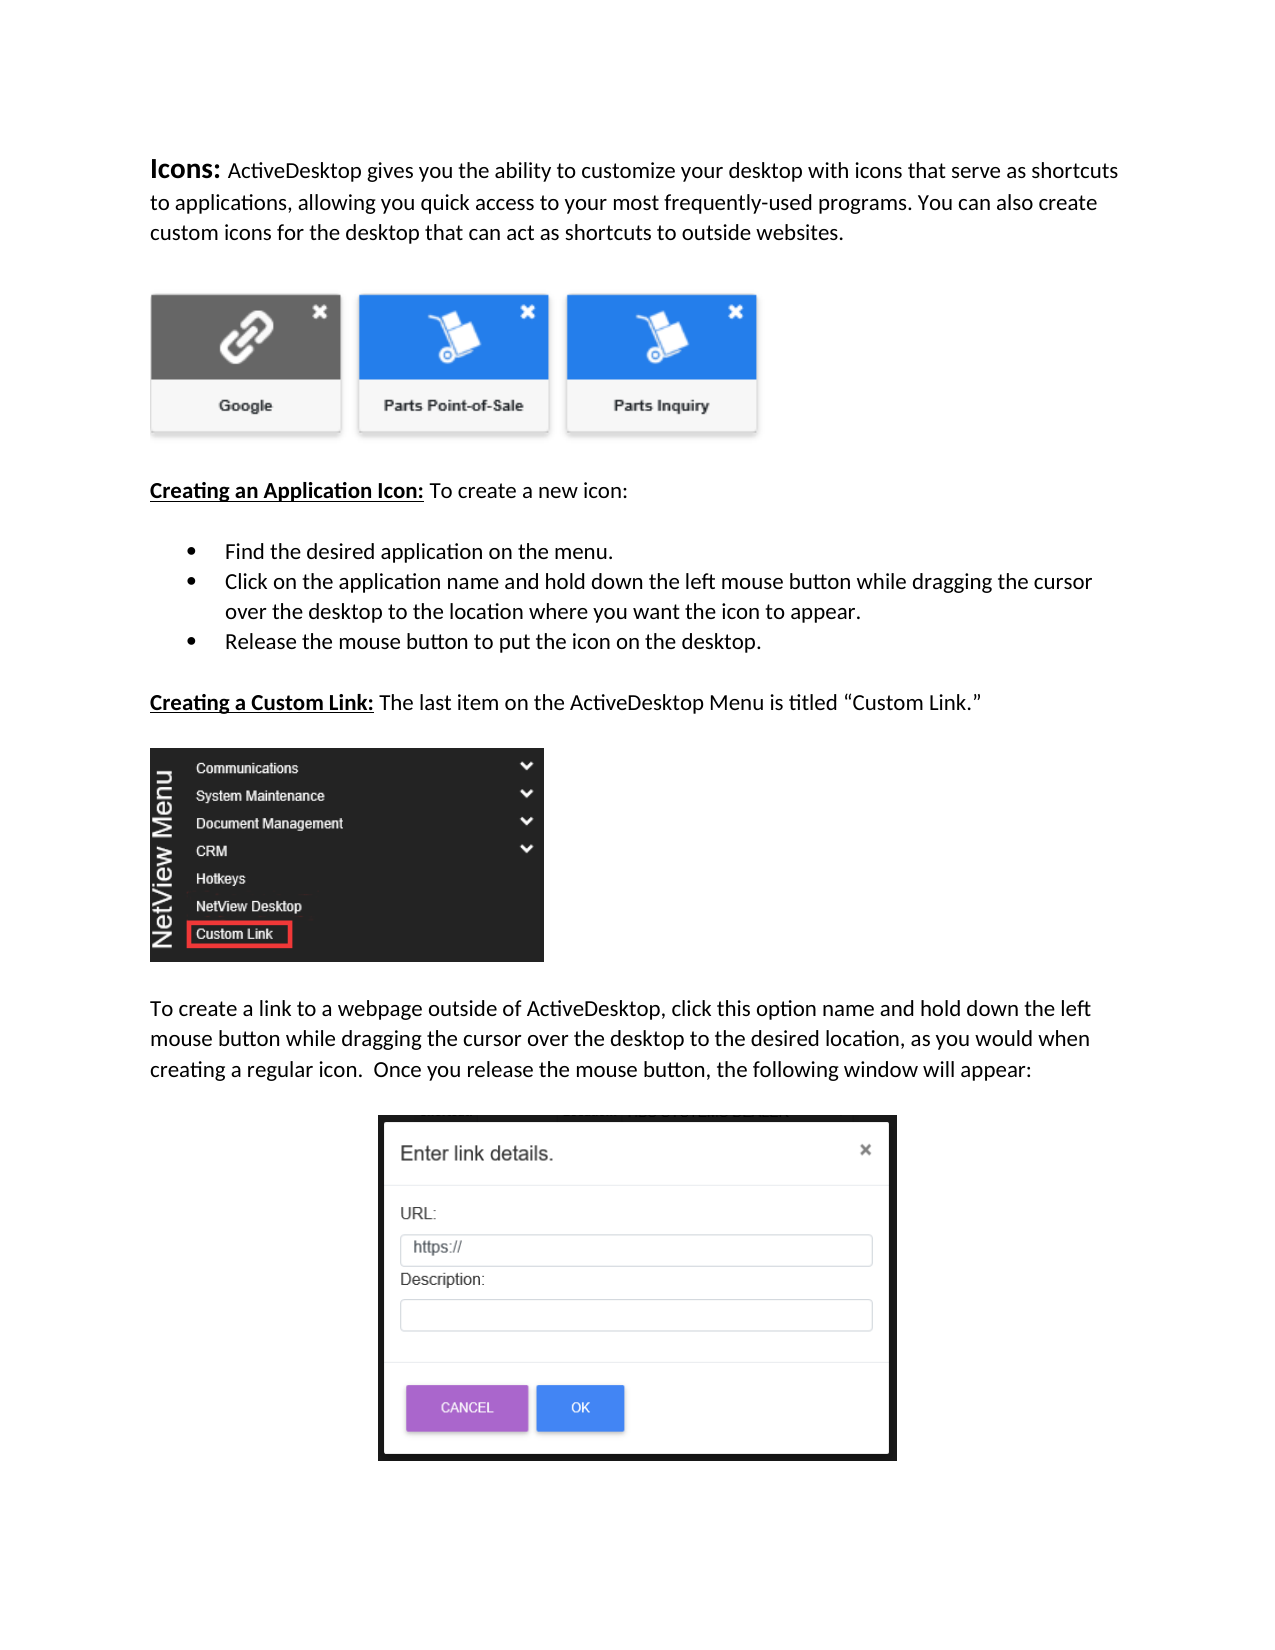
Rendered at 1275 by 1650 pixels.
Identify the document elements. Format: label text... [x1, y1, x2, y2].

text Icons: ActiveDesktop gives you the ability to customize your desktop with icons that serve as shortcuts to applications, allowing you quick access to your most frequently-used programs. You can also create custom icons for the desktop that can act as shortcuts to outside websites. [150, 150, 1125, 246]
picture [150, 278, 766, 444]
text Creating an Application Icon: To create a new icon: [150, 476, 1125, 504]
list Find the desired application on the menu. [187, 537, 1125, 565]
list Click on the application name and hold down the left mouse button while dragging the cursor over the desktop to the location where you want the icon to appear. [187, 567, 1125, 625]
text Creating a Custom Link: The last item on the ActiveDesktop Menu is titled “Custom Link.” [150, 688, 1125, 716]
list Release the mouse button to put the icon on the desktop. [187, 627, 1125, 656]
picture [150, 748, 544, 962]
text To create a link to a webpage outside of ActiveDesktop, click this option name and hold down the left mouse button while dragging the cursor over the desktop to the desired location, as you would when creating a regular icon. Once you release the mouse button, the following window will appear: [150, 994, 1125, 1083]
picture [378, 1115, 897, 1461]
